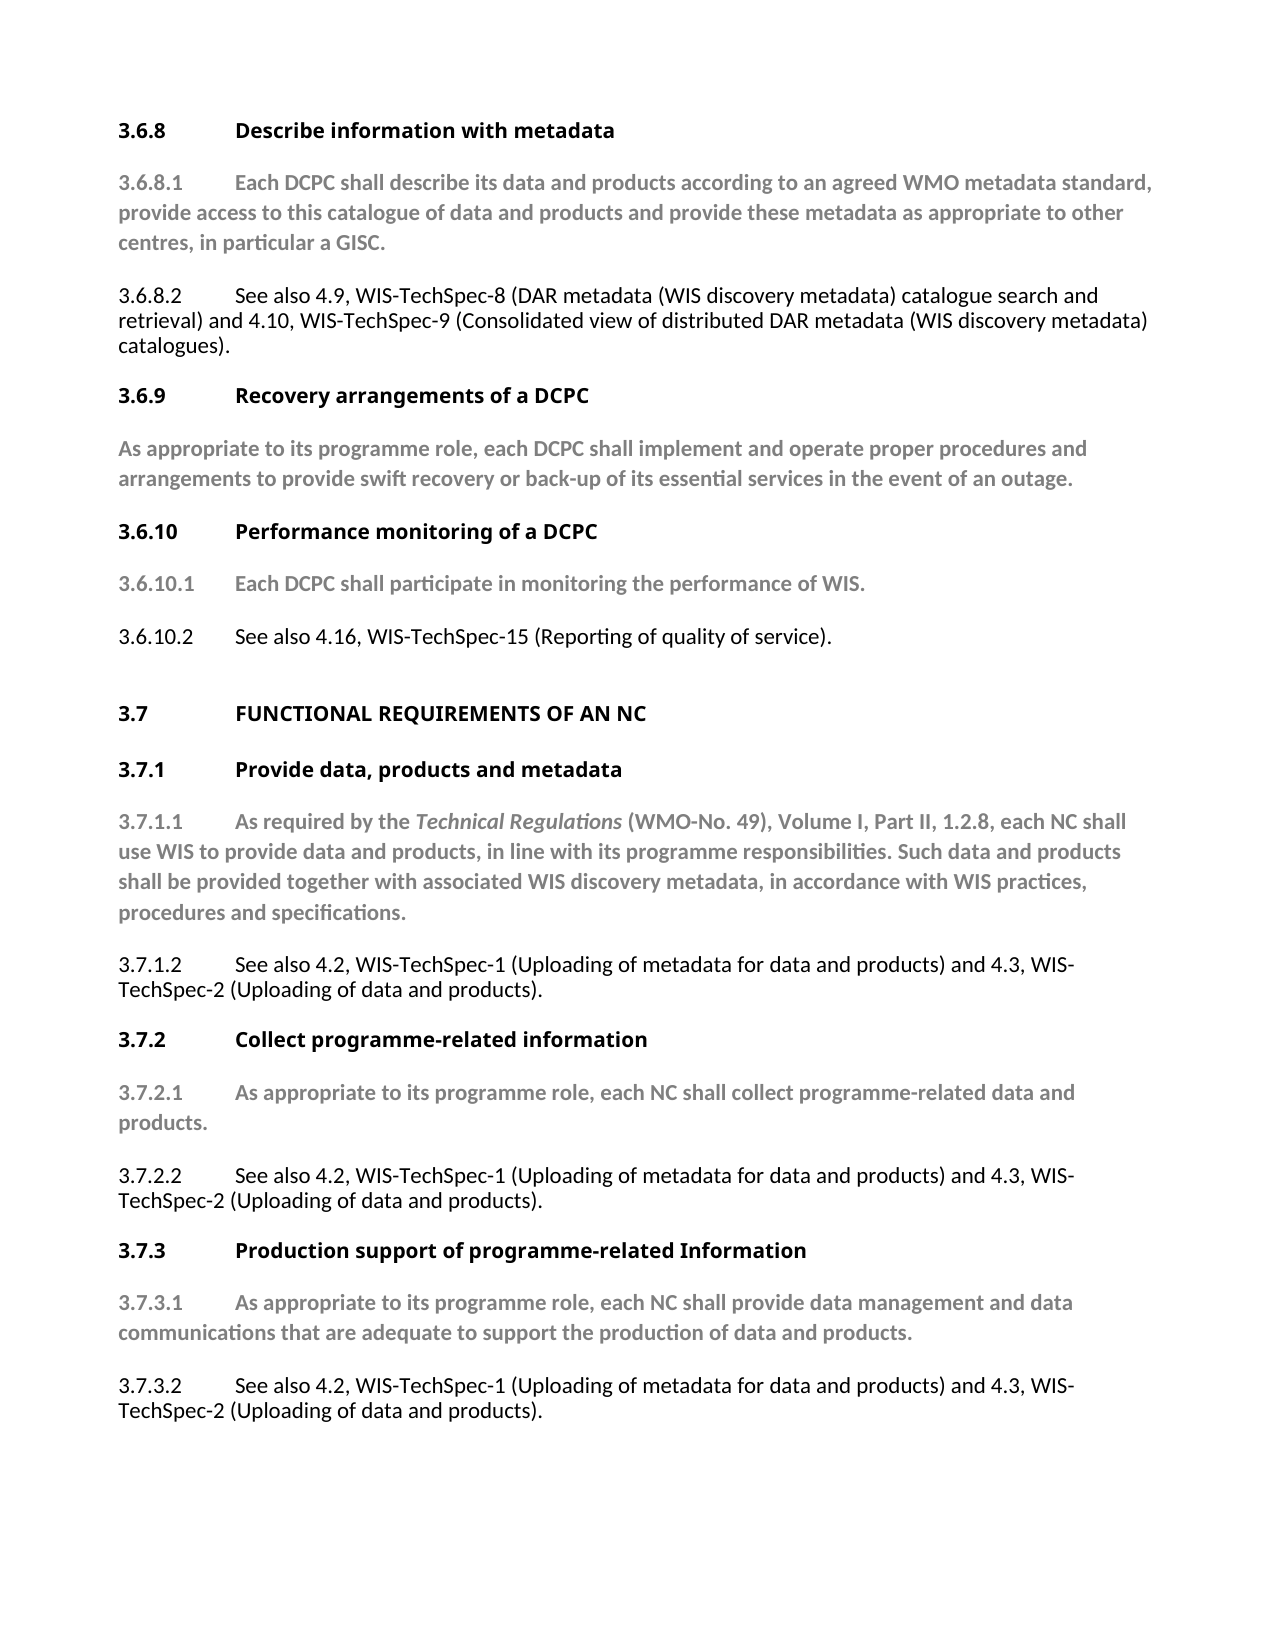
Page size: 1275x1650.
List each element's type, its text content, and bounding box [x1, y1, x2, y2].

text 3.7.3.1 As appropriate to its programme role, each NC shall provide data management and data communications that are adequate to support the production of data and products. [118, 1288, 1157, 1346]
text 3.7.3.2 See also 4.2, WIS-TechSpec-1 (Uploading of metadata for data and products) and 4.3, WIS-TechSpec-2 (Uploading of data and products). [118, 1374, 1157, 1424]
subtitle 3.6.8 Describe information with metadata [118, 118, 1157, 143]
subtitle 3.6.9 Recovery arrangements of a DCPC [118, 384, 1157, 409]
text 3.6.10.2 See also 4.16, WIS-TechSpec-15 (Reporting of quality of service). [118, 624, 1157, 649]
text 3.7.1.2 See also 4.2, WIS-TechSpec-1 (Uploading of metadata for data and products) and 4.3, WIS-TechSpec-2 (Uploading of data and products). [118, 953, 1157, 1003]
subtitle 3.7 Functional requirements of an NC [118, 699, 1157, 728]
text As appropriate to its programme role, each DCPC shall implement and operate proper procedures and arrangements to provide swift recovery or back-up of its essential services in the event of an outage. [118, 434, 1157, 492]
text 3.7.2.1 As appropriate to its programme role, each NC shall collect programme-related data and products. [118, 1078, 1157, 1136]
text 3.6.8.1 Each DCPC shall describe its data and products according to an agreed WMO metadata standard, provide access to this catalogue of data and products and provide these metadata as appropriate to other centres, in particular a GISC. [118, 168, 1157, 257]
text 3.6.10.1 Each DCPC shall participate in monitoring the performance of WIS. [118, 569, 1157, 597]
text 3.7.2.2 See also 4.2, WIS-TechSpec-1 (Uploading of metadata for data and products) and 4.3, WIS-TechSpec-2 (Uploading of data and products). [118, 1163, 1157, 1213]
subtitle 3.7.3 Production support of programme-related Information [118, 1238, 1157, 1263]
text 3.7.1.1 As required by the Technical Regulations (WMO-No. 49), Volume I, Part II, 1.2.8, each NC shall use WIS to provide data and products, in line with its programme responsibilities. Such data and products shall be provided together with associated WIS discovery metadata, in accordance with WIS practices, procedures and specifications. [118, 807, 1157, 926]
subtitle 3.7.2 Collect programme-related information [118, 1028, 1157, 1053]
text 3.6.8.2 See also 4.9, WIS-TechSpec-8 (DAR metadata (WIS discovery metadata) catalogue search and retrieval) and 4.10, WIS-TechSpec-9 (Consolidated view of distributed DAR metadata (WIS discovery metadata) catalogues). [118, 284, 1157, 359]
subtitle 3.6.10 Performance monitoring of a DCPC [118, 519, 1157, 544]
subtitle 3.7.1 Provide data, products and metadata [118, 757, 1157, 782]
